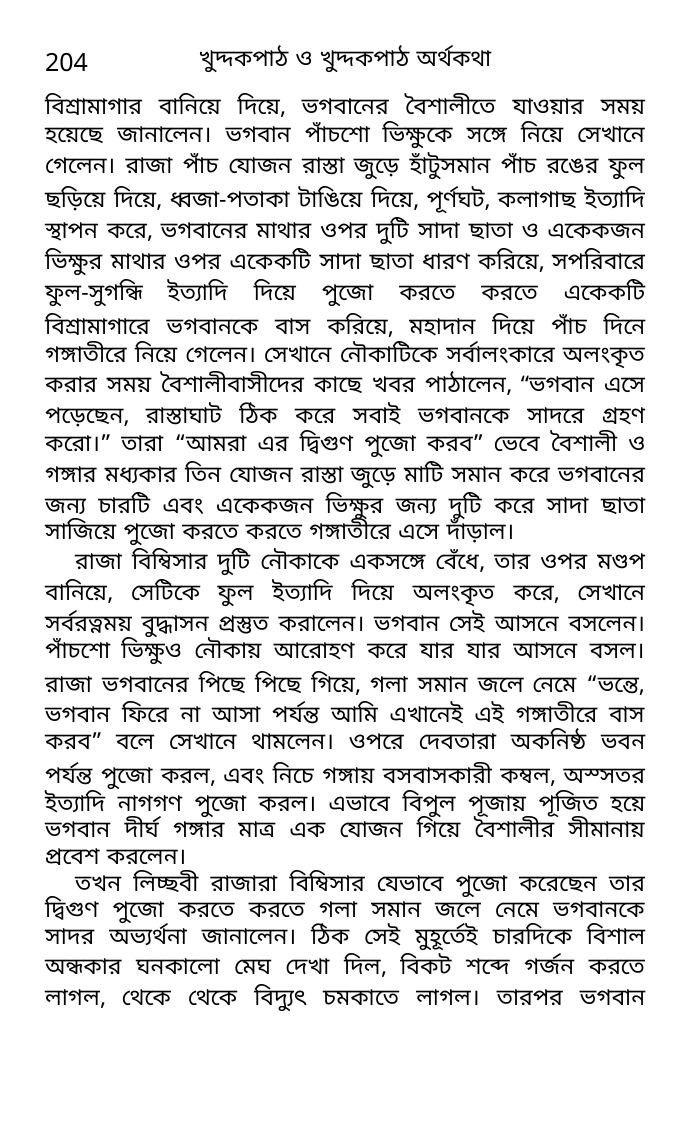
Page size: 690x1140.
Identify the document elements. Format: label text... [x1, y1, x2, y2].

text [45, 870, 645, 1012]
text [45, 90, 645, 545]
text রাজা বিম্বিসার দুটি নৌকাকে একসঙ্গে বেঁধে, তার ওপর মণ্ডপ বানিয়ে, সেটিকে ফুল ইত্যাদি দিয়ে অলংকৃত করে, সেখানে সর্বরত্নময় বুদ্ধাসন প্রস্তুত করালেন। ভগবান সেই আসনে বসলেন। পাঁচশো ভিক্ষুও নৌকায় আরোহণ করে যার যার আসনে বসল। রাজা ভগবানের পিছে পিছে গিয়ে, গলা সমান জলে নেমে “ভন্তে, ভগবান ফিরে না আসা পর্যন্ত আমি এখানেই এই গঙ্গাতীরে বাস করব” বলে সেখানে থামলেন। ওপরে দেবতারা অকনিষ্ঠ ভবন পর্যন্ত পুজো করল, এবং নিচে গঙ্গায় বসবাসকারী কম্বল, অস্সতর ইত্যাদি নাগগণ পুজো করল। এভাবে বিপুল পূজায় পূজিত হয়ে ভগবান দীর্ঘ গঙ্গার মাত্র এক যোজন গিয়ে বৈশালীর সীমানায় প্রবেশ করলেন। [45, 545, 645, 870]
